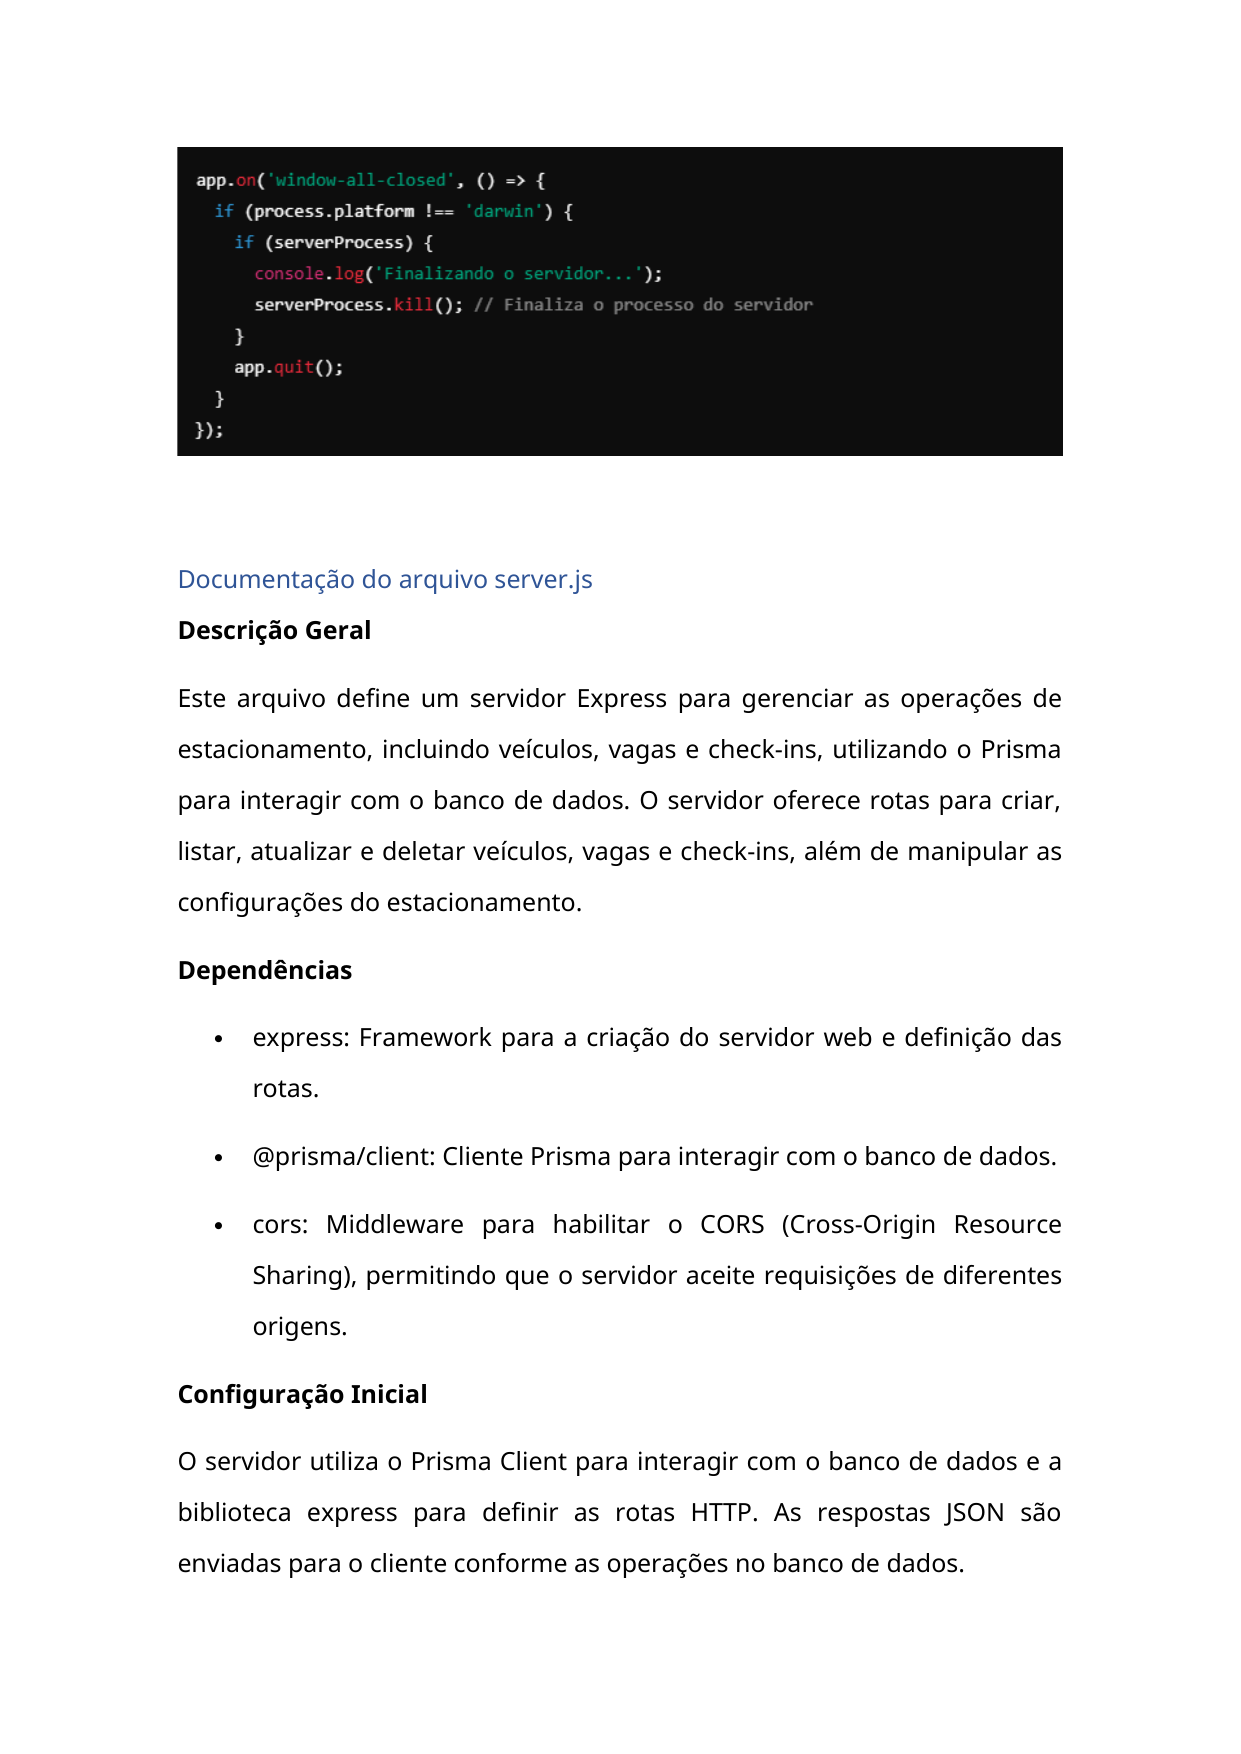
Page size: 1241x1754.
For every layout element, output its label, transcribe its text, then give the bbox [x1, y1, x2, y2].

picture [177, 147, 1063, 456]
list cors: Middleware para habilitar o CORS (Cross-Origin Resource Sharing), permitindo que o servidor aceite requisições de diferentes origens. [215, 1206, 1063, 1343]
list express: Framework para a criação do servidor web e definição das rotas. [215, 1020, 1063, 1105]
text O servidor utiliza o Prisma Client para interagir com o banco de dados e a biblioteca express para definir as rotas HTTP. As respostas JSON são enviadas para o cliente conforme as operações no banco de dados. [177, 1444, 1063, 1580]
text Dependências [177, 952, 1063, 986]
subtitle Documentação do arquivo server.js [177, 562, 1063, 596]
list @prisma/client: Cliente Prisma para interagir com o banco de dados. [215, 1139, 1063, 1173]
text Descrição Geral [177, 613, 1063, 647]
text Este arquivo define um servidor Express para gerenciar as operações de estacionamento, incluindo veículos, vagas e check-ins, utilizando o Prisma para interagir com o banco de dados. O servidor oferece rotas para criar, listar, atualizar e deletar veículos, vagas e check-ins, além de manipular as configurações do estacionamento. [177, 680, 1063, 919]
text Configuração Inicial [177, 1376, 1063, 1410]
